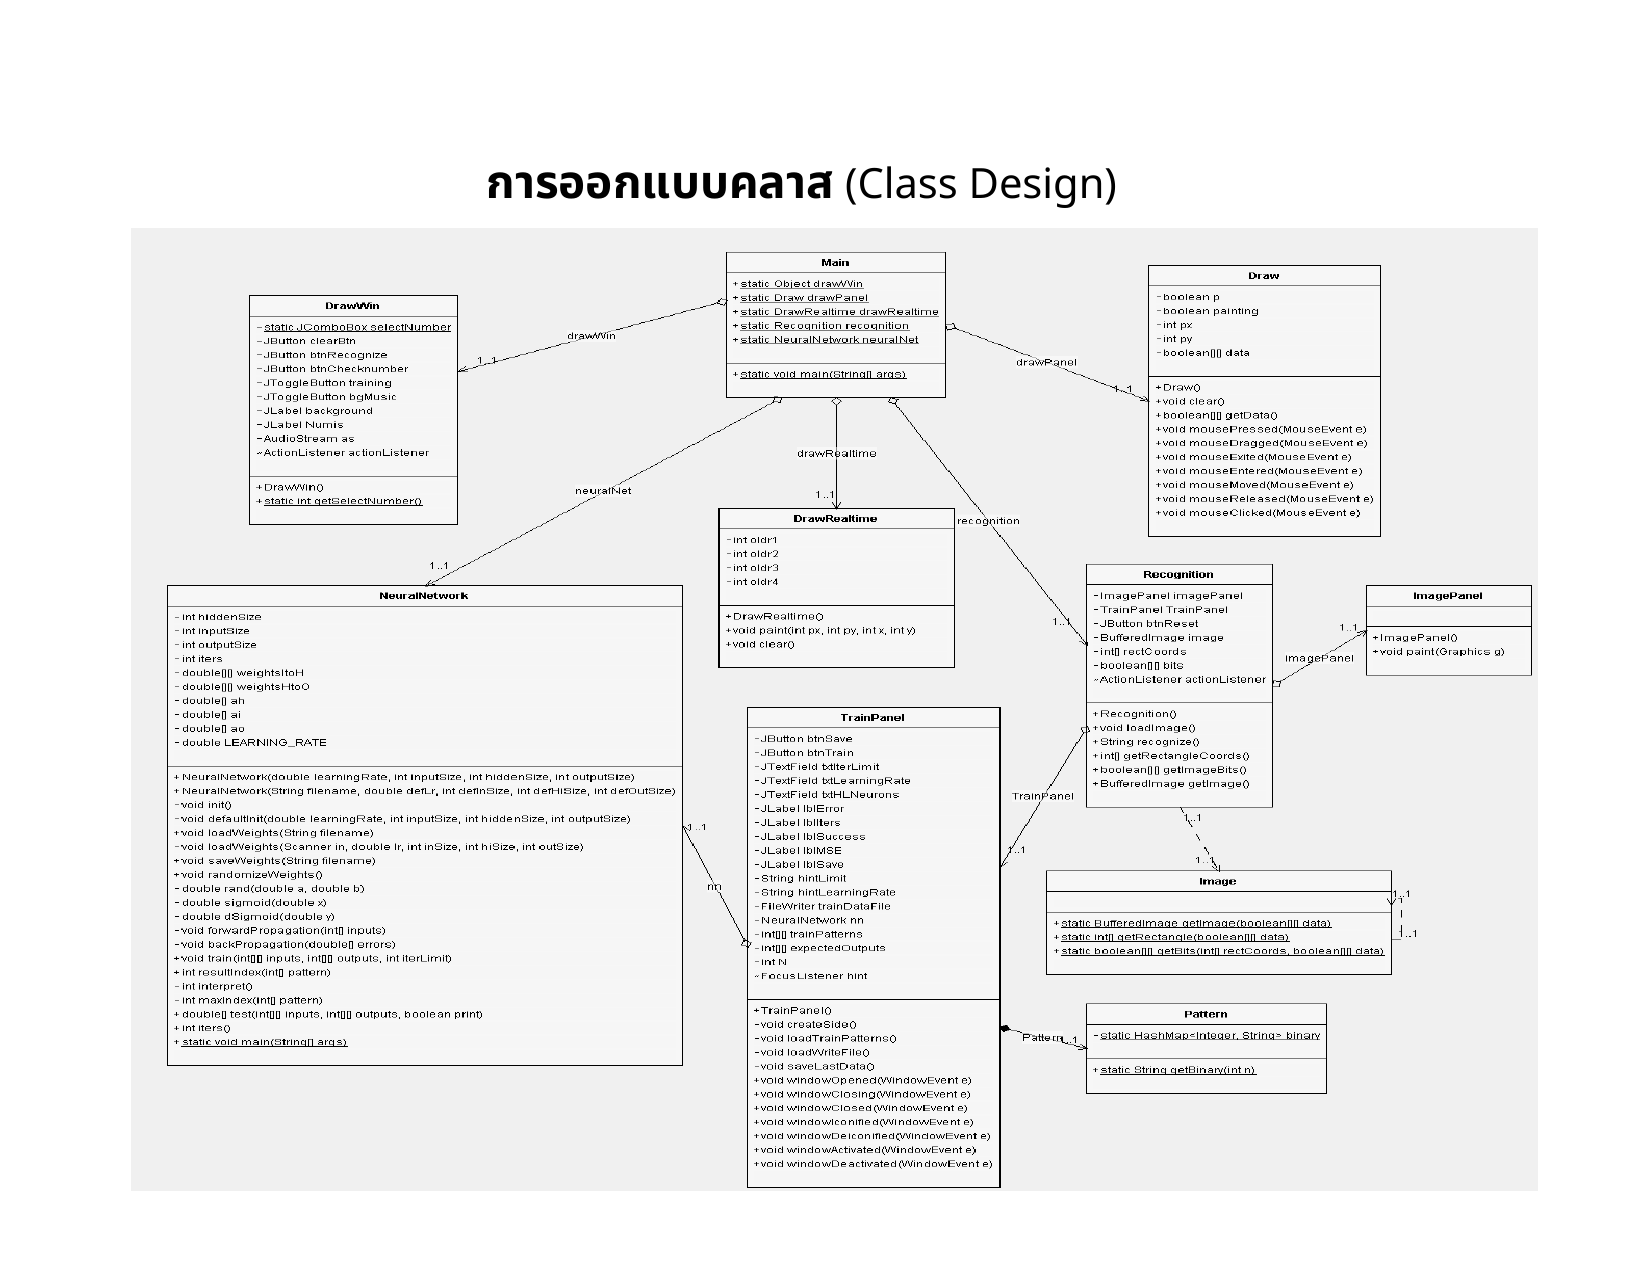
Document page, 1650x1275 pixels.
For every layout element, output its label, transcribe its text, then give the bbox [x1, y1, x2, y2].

text การออกแบบคลาส (Class Design) [103, 150, 1500, 219]
picture [131, 228, 1538, 1191]
